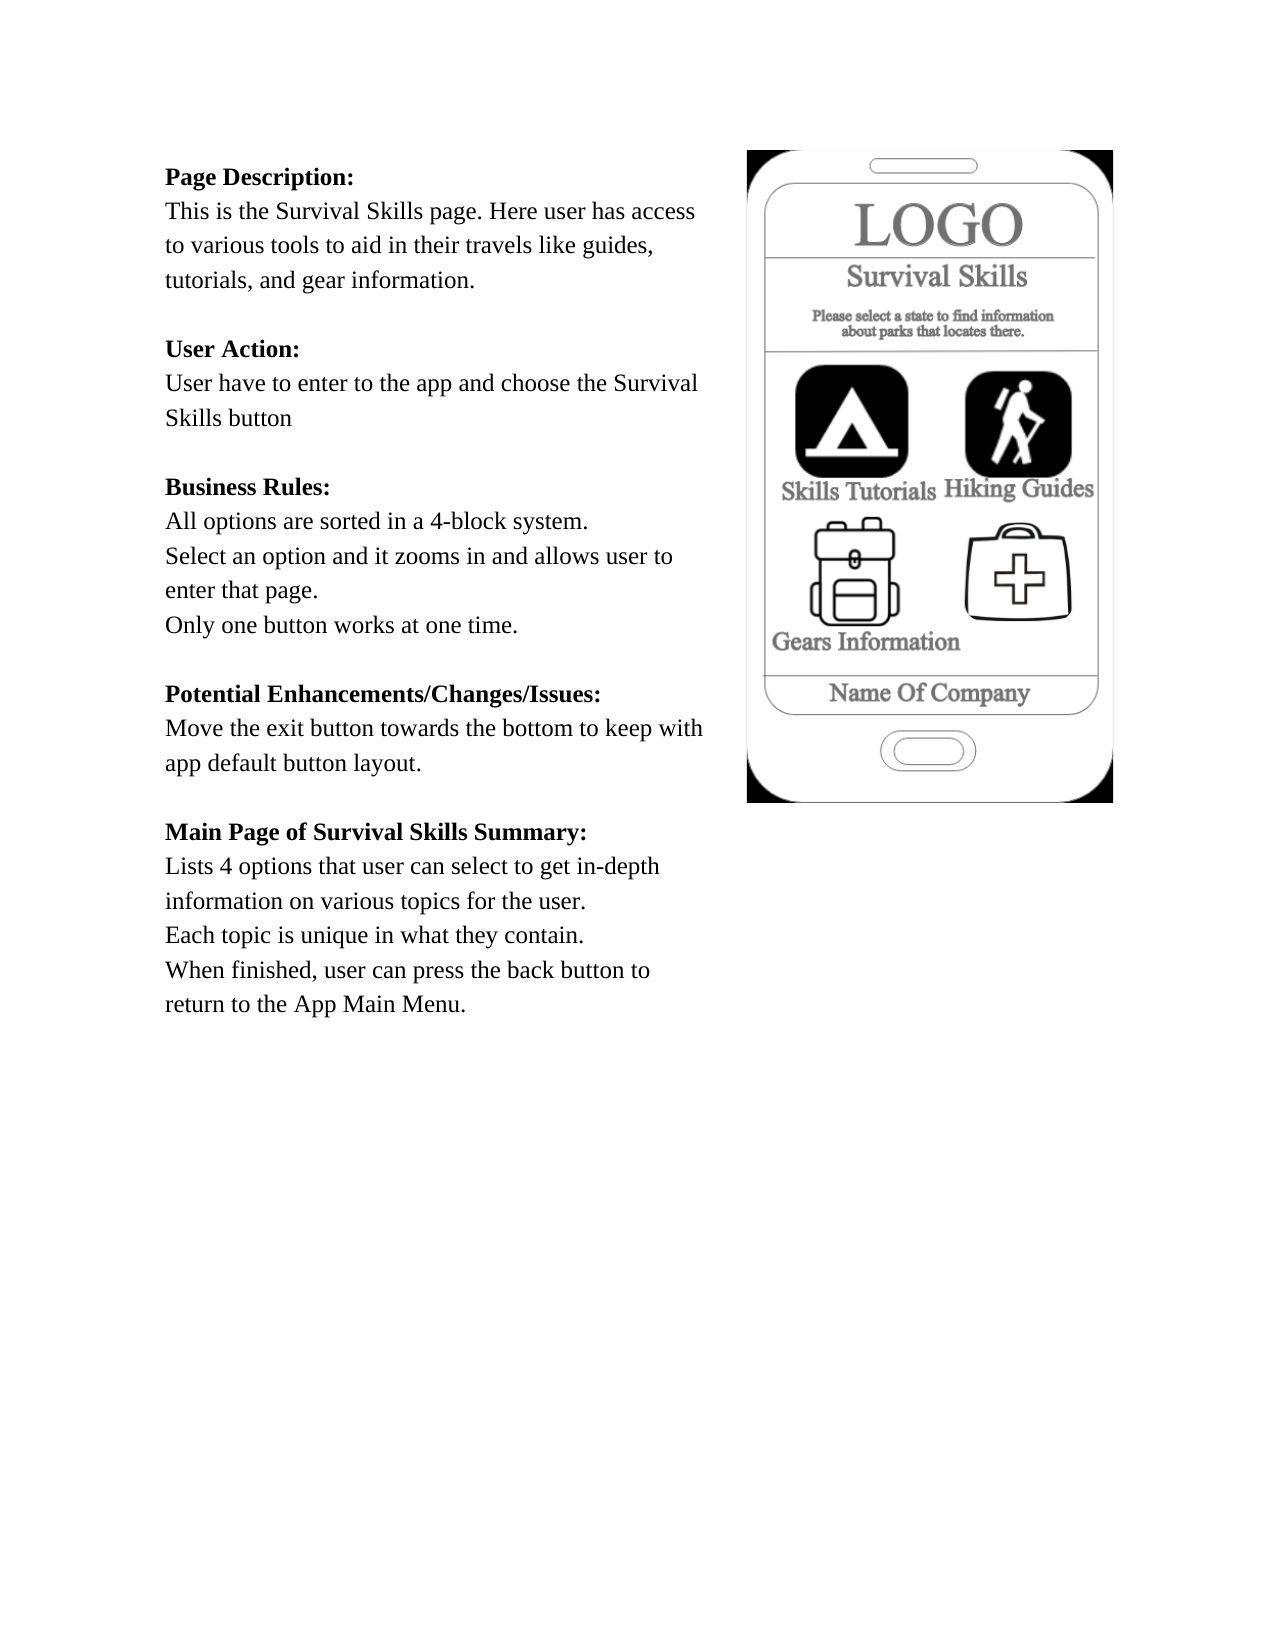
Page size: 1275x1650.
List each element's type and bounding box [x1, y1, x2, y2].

picture [746, 150, 1114, 803]
